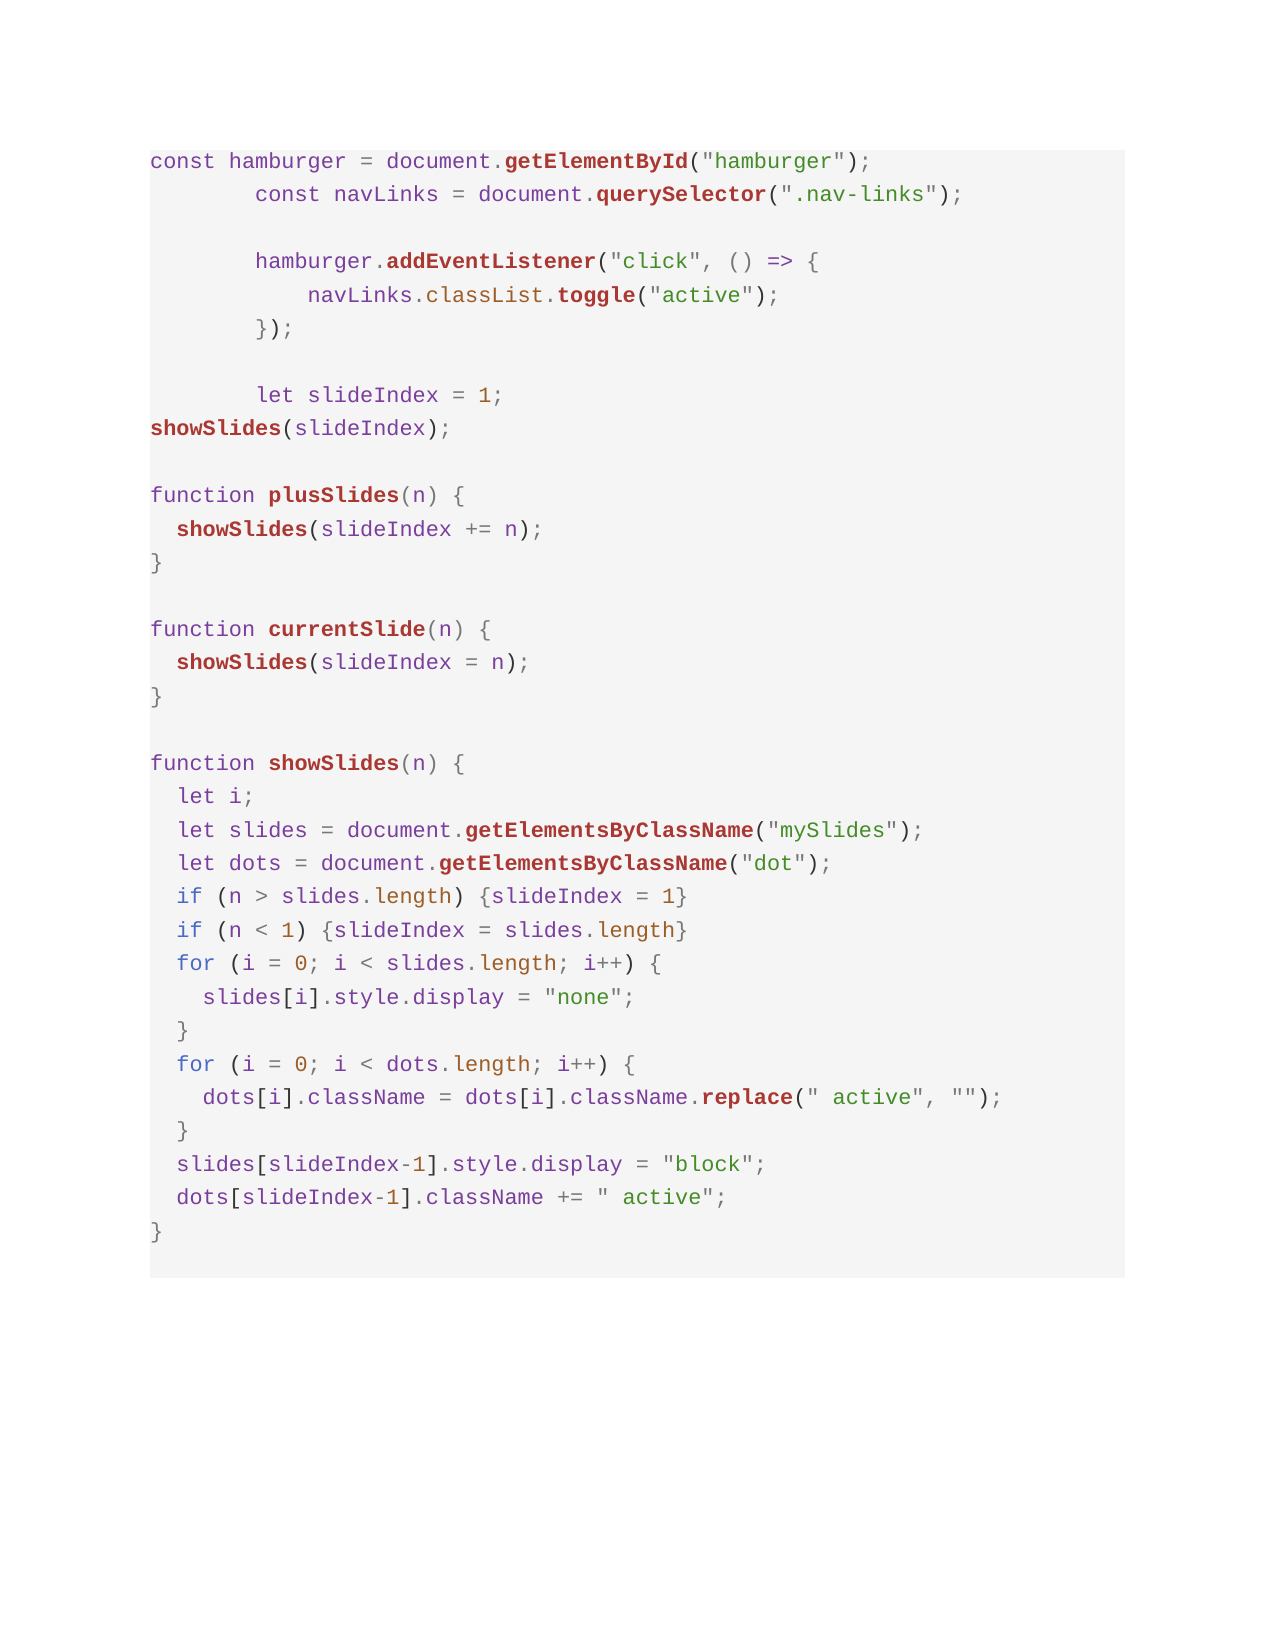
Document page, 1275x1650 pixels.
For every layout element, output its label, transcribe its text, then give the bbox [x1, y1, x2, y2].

text showSlides(slideIndex = n); [150, 652, 1125, 676]
text } [150, 1019, 1125, 1044]
text dots[i].className = dots[i].className.replace(" active", ""); [150, 1086, 1125, 1111]
text dots[slideIndex-1].className += " active"; [150, 1187, 1125, 1211]
text } [150, 1220, 1125, 1245]
text showSlides(slideIndex += n); [150, 518, 1125, 543]
text function plusSlides(n) { [150, 484, 1125, 509]
text showSlides(slideIndex); [150, 417, 1125, 442]
text let i; [150, 785, 1125, 810]
text } [150, 1120, 1125, 1144]
text hamburger.addEventListener("click", () => { [150, 250, 1125, 275]
text function showSlides(n) { [150, 752, 1125, 777]
text }); [150, 317, 1125, 342]
text for (i = 0; i < dots.length; i++) { [150, 1053, 1125, 1078]
text if (n > slides.length) {slideIndex = 1} [150, 886, 1125, 910]
text let slideIndex = 1; [150, 384, 1125, 409]
text let dots = document.getElementsByClassName("dot"); [150, 852, 1125, 877]
text for (i = 0; i < slides.length; i++) { [150, 952, 1125, 977]
text const hamburger = document.getElementById("hamburger"); [150, 150, 1125, 175]
text function currentSlide(n) { [150, 618, 1125, 643]
text if (n < 1) {slideIndex = slides.length} [150, 919, 1125, 944]
text const navLinks = document.querySelector(".nav-links"); [150, 183, 1125, 208]
text let slides = document.getElementsByClassName("mySlides"); [150, 819, 1125, 843]
text navLinks.classList.toggle("active"); [150, 284, 1125, 308]
text } [150, 551, 1125, 576]
text slides[i].style.display = "none"; [150, 986, 1125, 1011]
text } [150, 685, 1125, 710]
text slides[slideIndex-1].style.display = "block"; [150, 1153, 1125, 1178]
